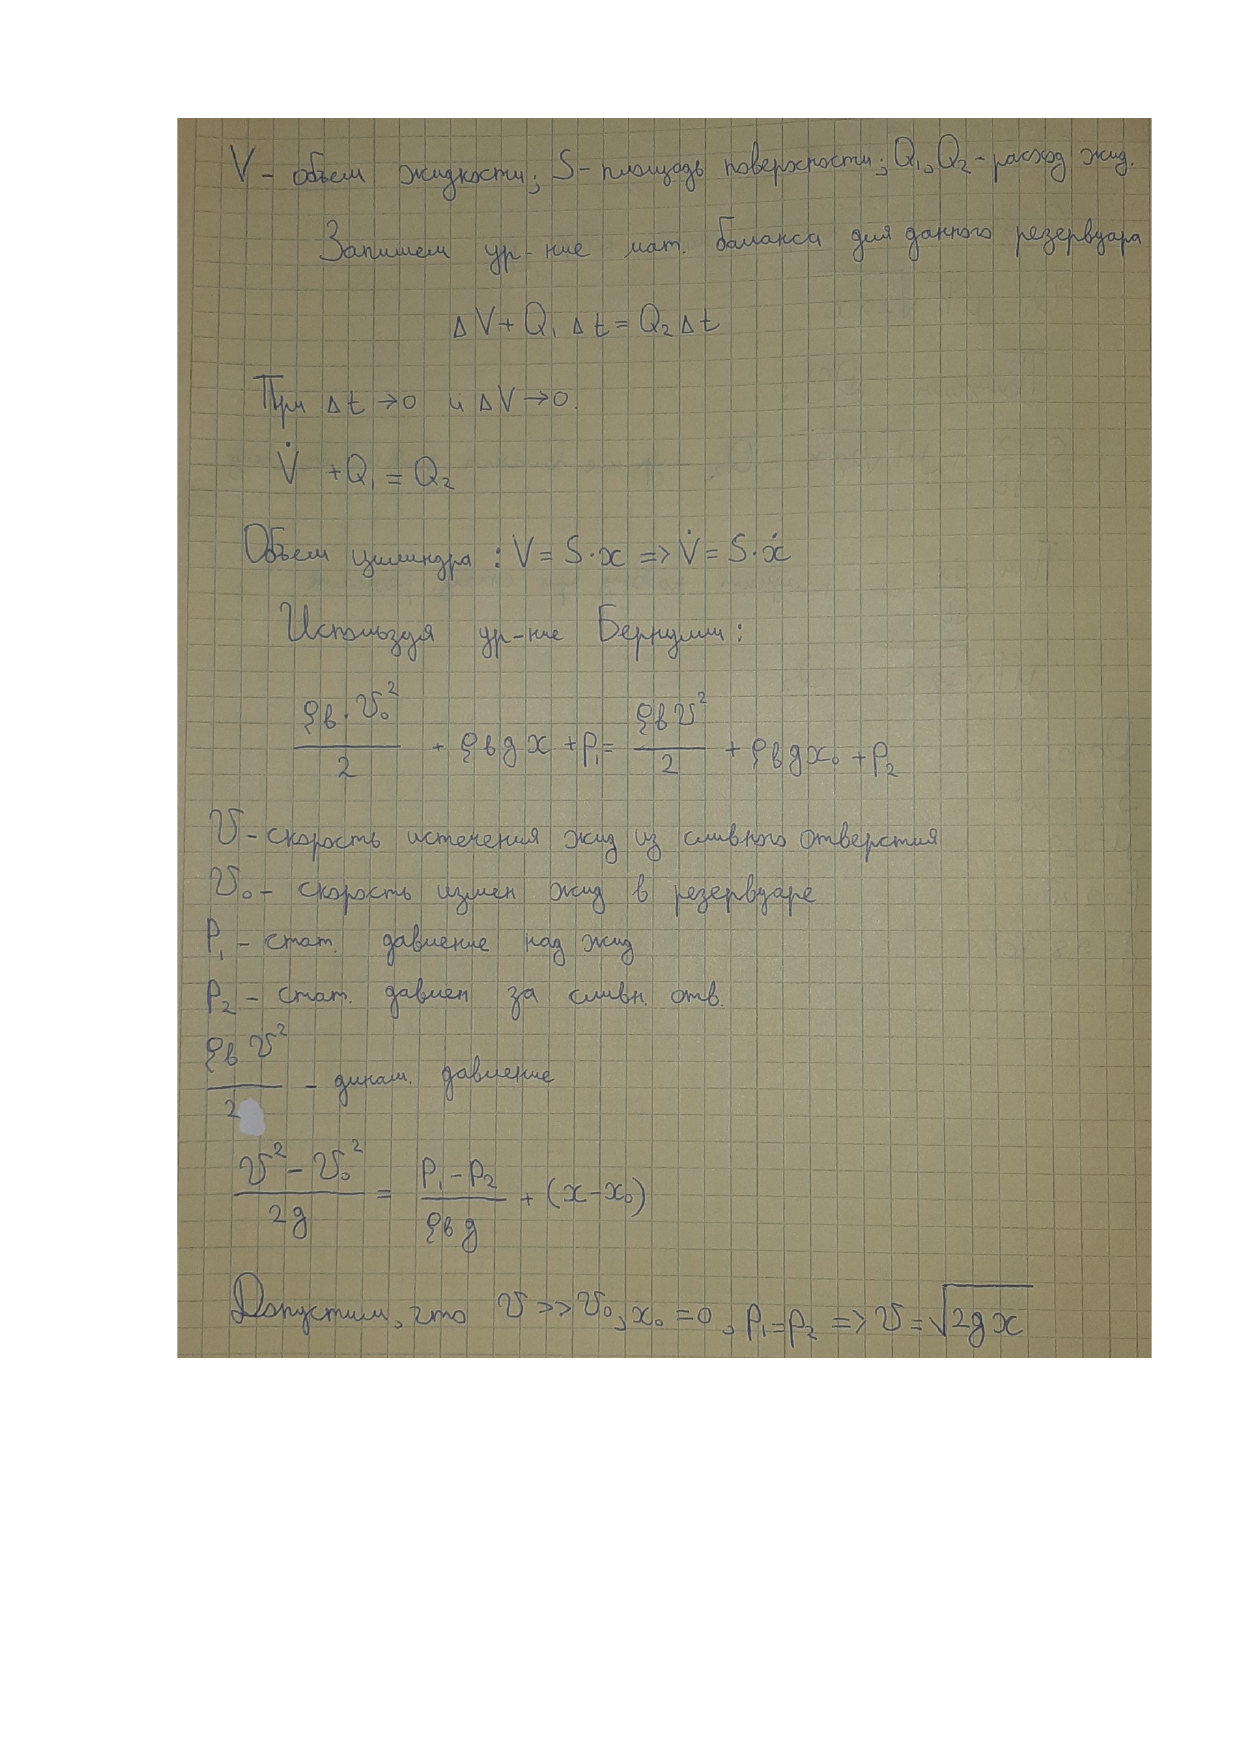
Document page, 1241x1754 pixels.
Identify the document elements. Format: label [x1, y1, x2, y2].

picture [177, 118, 1152, 1358]
